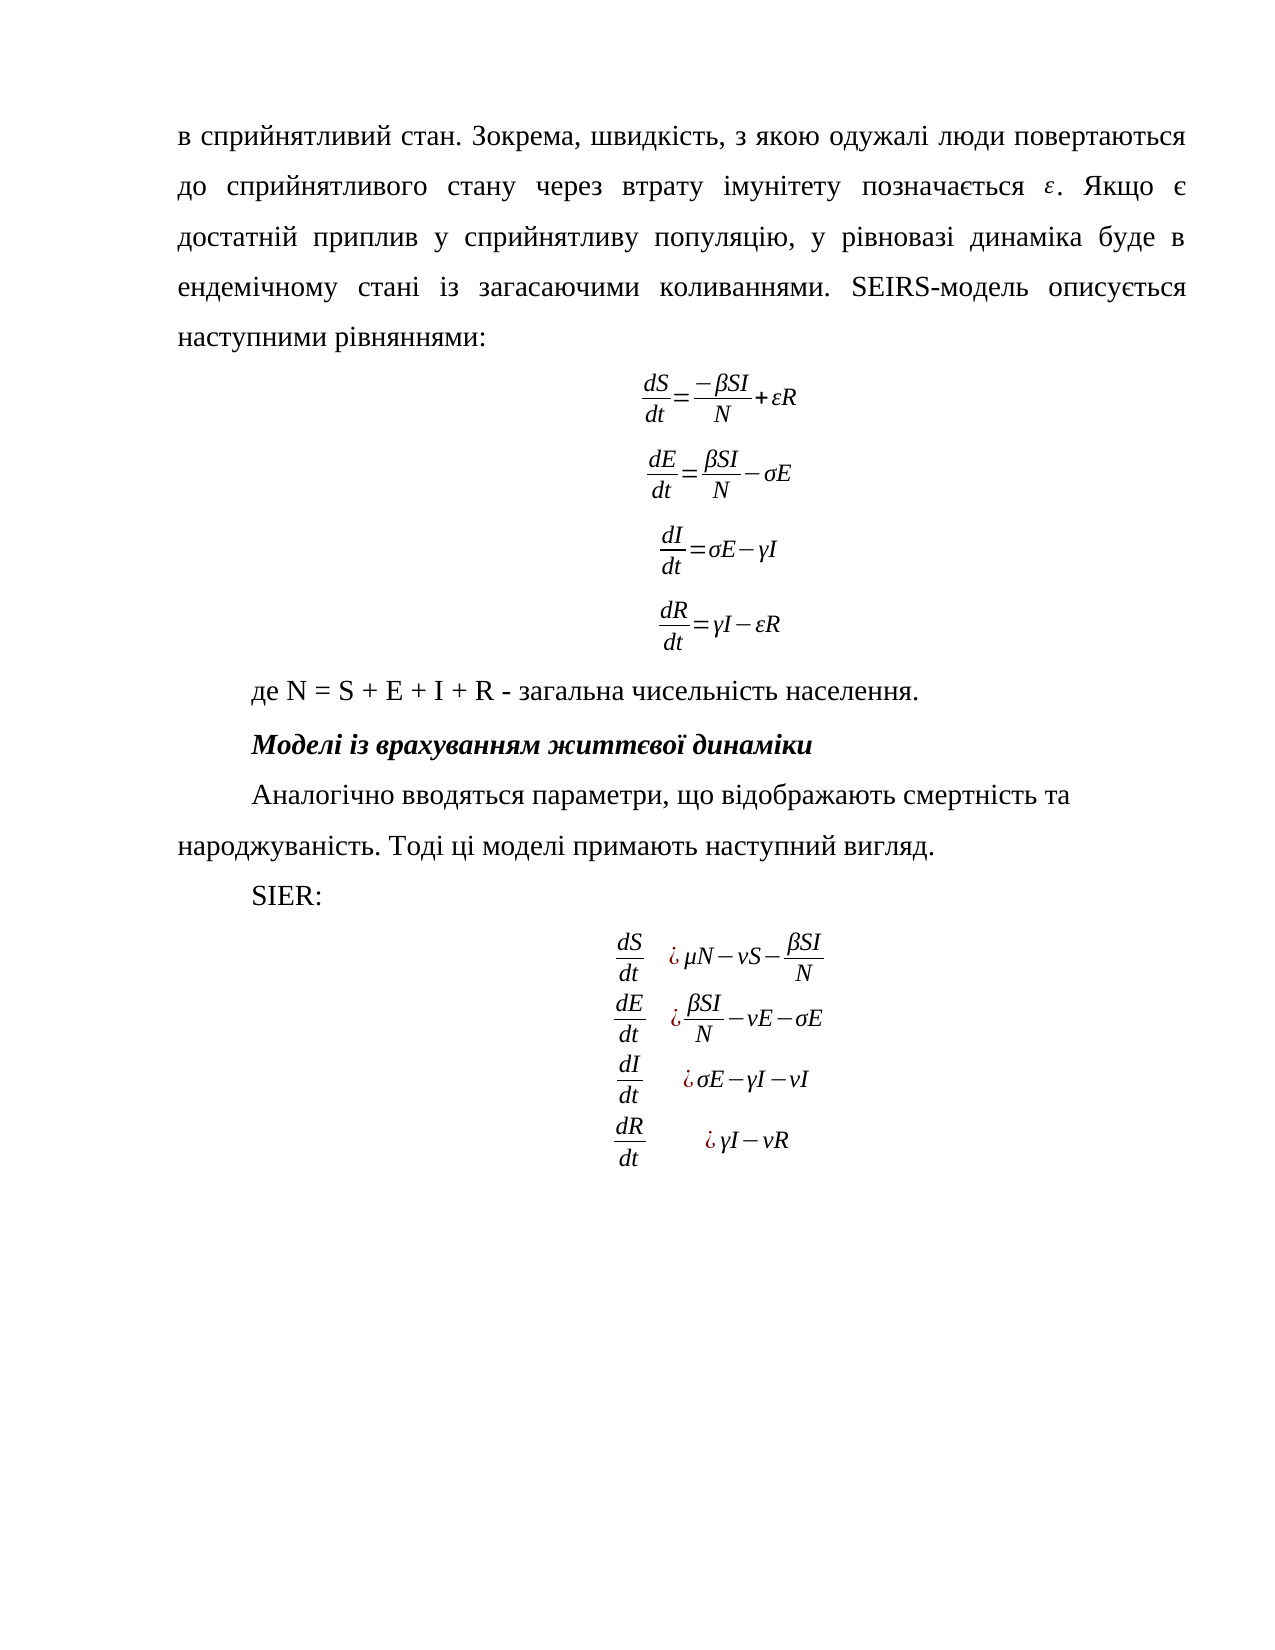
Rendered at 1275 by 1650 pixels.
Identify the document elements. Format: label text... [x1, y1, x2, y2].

text де N = S + E + I + R - загальна чисельність населення. [177, 673, 1186, 706]
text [177, 118, 1186, 353]
text Аналогічно вводяться параметри, що відображають смертність та народжуваність. Тоді ці моделі примають наступний вигляд. [177, 777, 1186, 861]
subtitle Моделі із врахуванням життєвої динаміки [177, 727, 1186, 761]
text SIER: [177, 878, 1186, 912]
